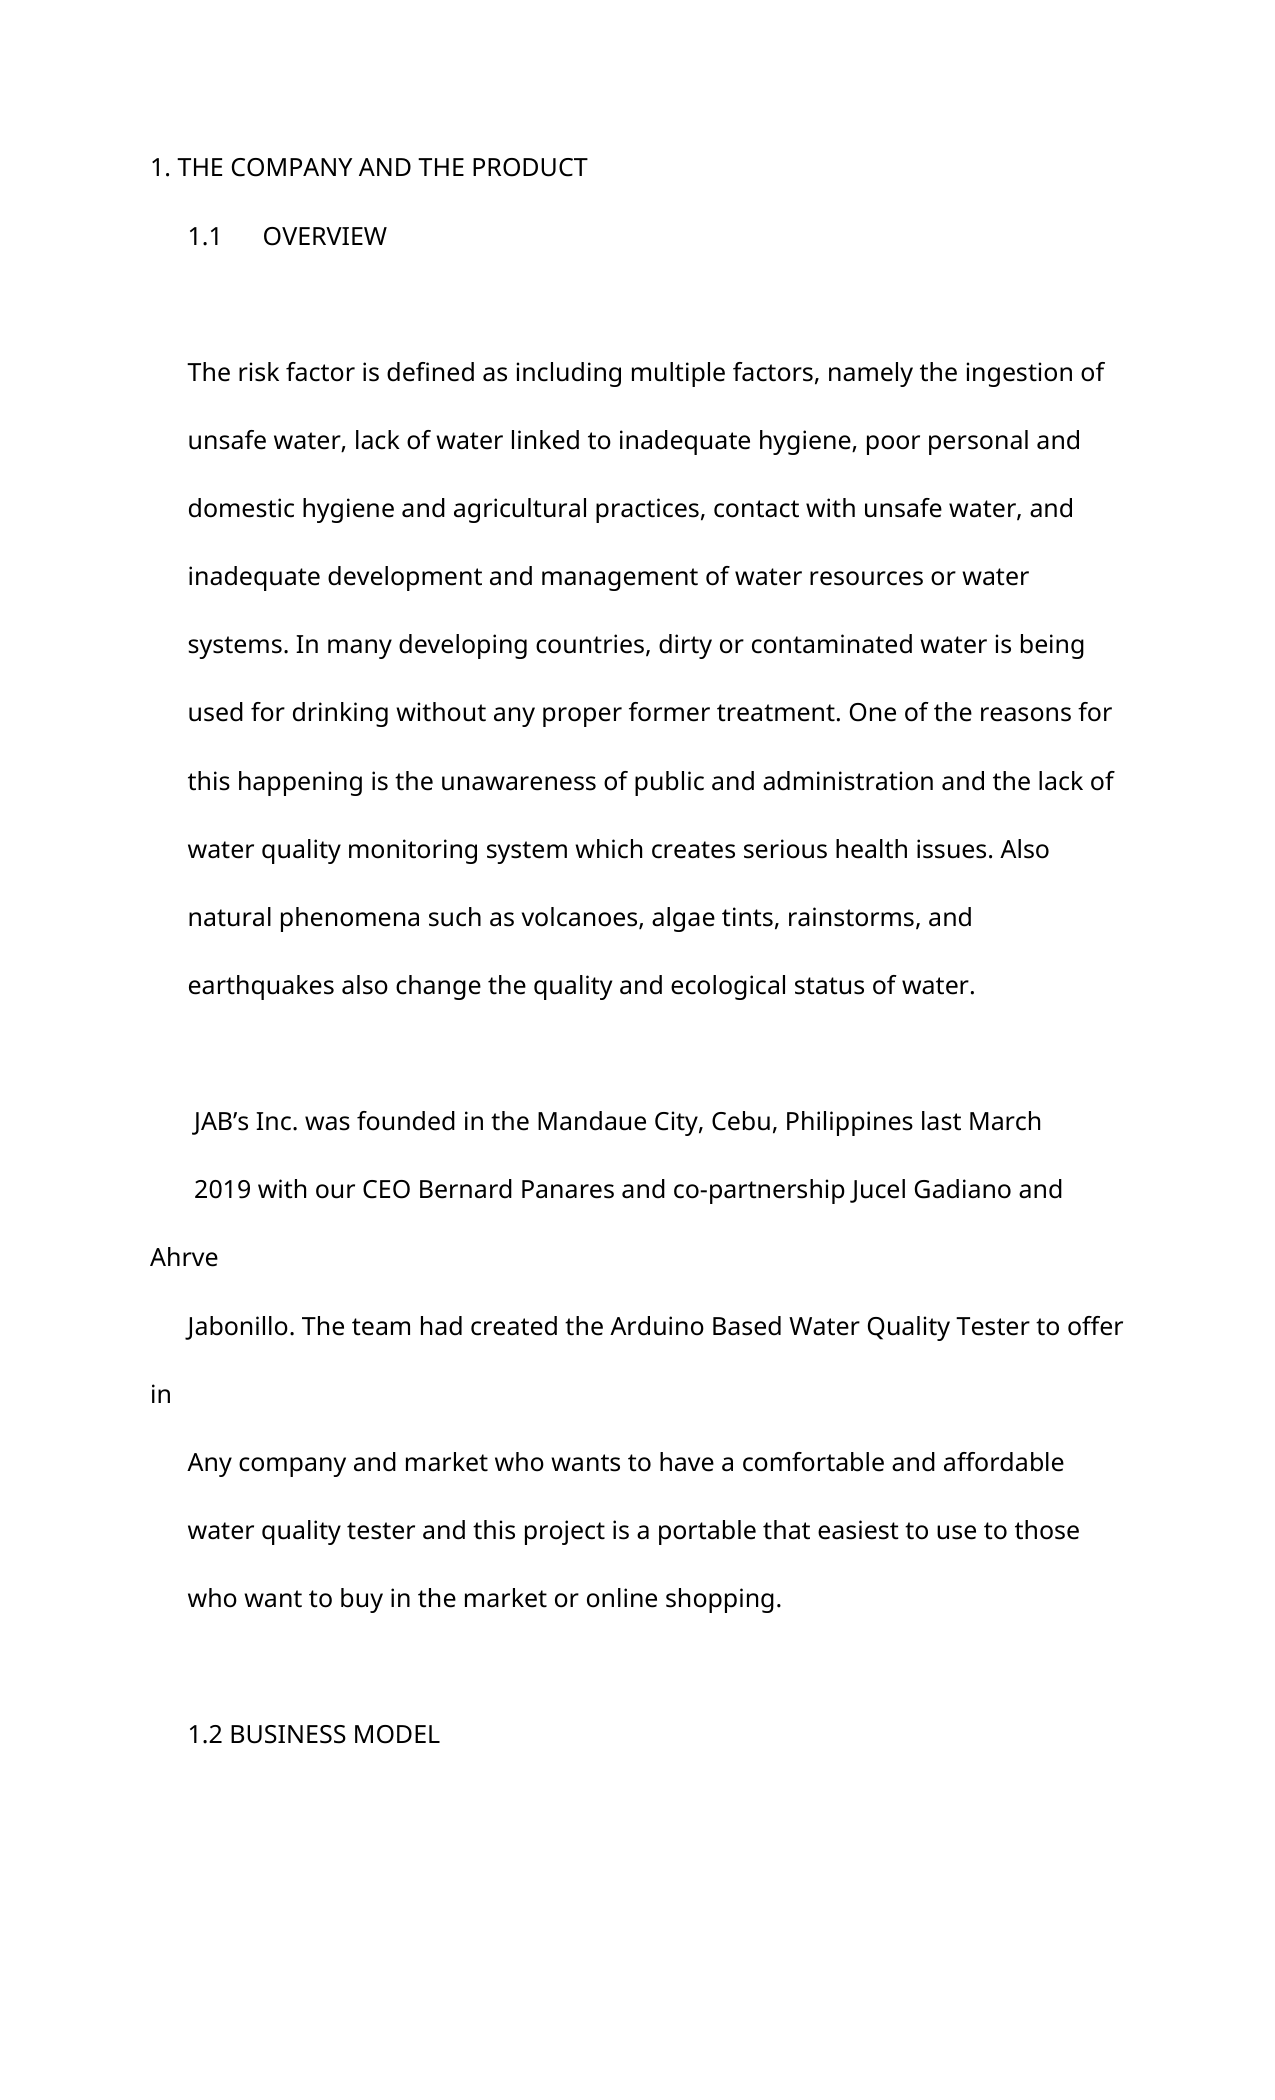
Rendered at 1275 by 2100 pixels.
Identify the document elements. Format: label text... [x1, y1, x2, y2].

text JAB’s Inc. was founded in the Mandaue City, Cebu, Philippines last March [150, 1104, 1125, 1138]
text Jabonillo. The team had created the Arduino Based Water Quality Tester to offer in [150, 1308, 1125, 1410]
text The risk factor is defined as including multiple factors, namely the ingestion of unsafe water, lack of water linked to inadequate hygiene, poor personal and domestic hygiene and agricultural practices, contact with unsafe water, and inadequate development and management of water resources or water systems. In many developing countries, dirty or contaminated water is being used for drinking without any proper former treatment. One of the reasons for this happening is the unawareness of public and administration and the lack of water quality monitoring system which creates serious health issues. Also natural phenomena such as volcanoes, algae tints, rainstorms, and earthquakes also change the quality and ecological status of water. [187, 354, 1125, 1002]
text 2019 with our CEO Bernard Panares and co-partnership Jucel Gadiano and Ahrve [150, 1172, 1125, 1274]
list OVERVIEW [187, 218, 1125, 252]
text Any company and market who wants to have a comfortable and affordable water quality tester and this project is a portable that easiest to use to those who want to buy in the market or online shopping. [187, 1444, 1125, 1615]
text 1.2 BUSINESS MODEL [150, 1717, 1125, 1751]
text 1. THE COMPANY AND THE PRODUCT [150, 150, 1125, 184]
